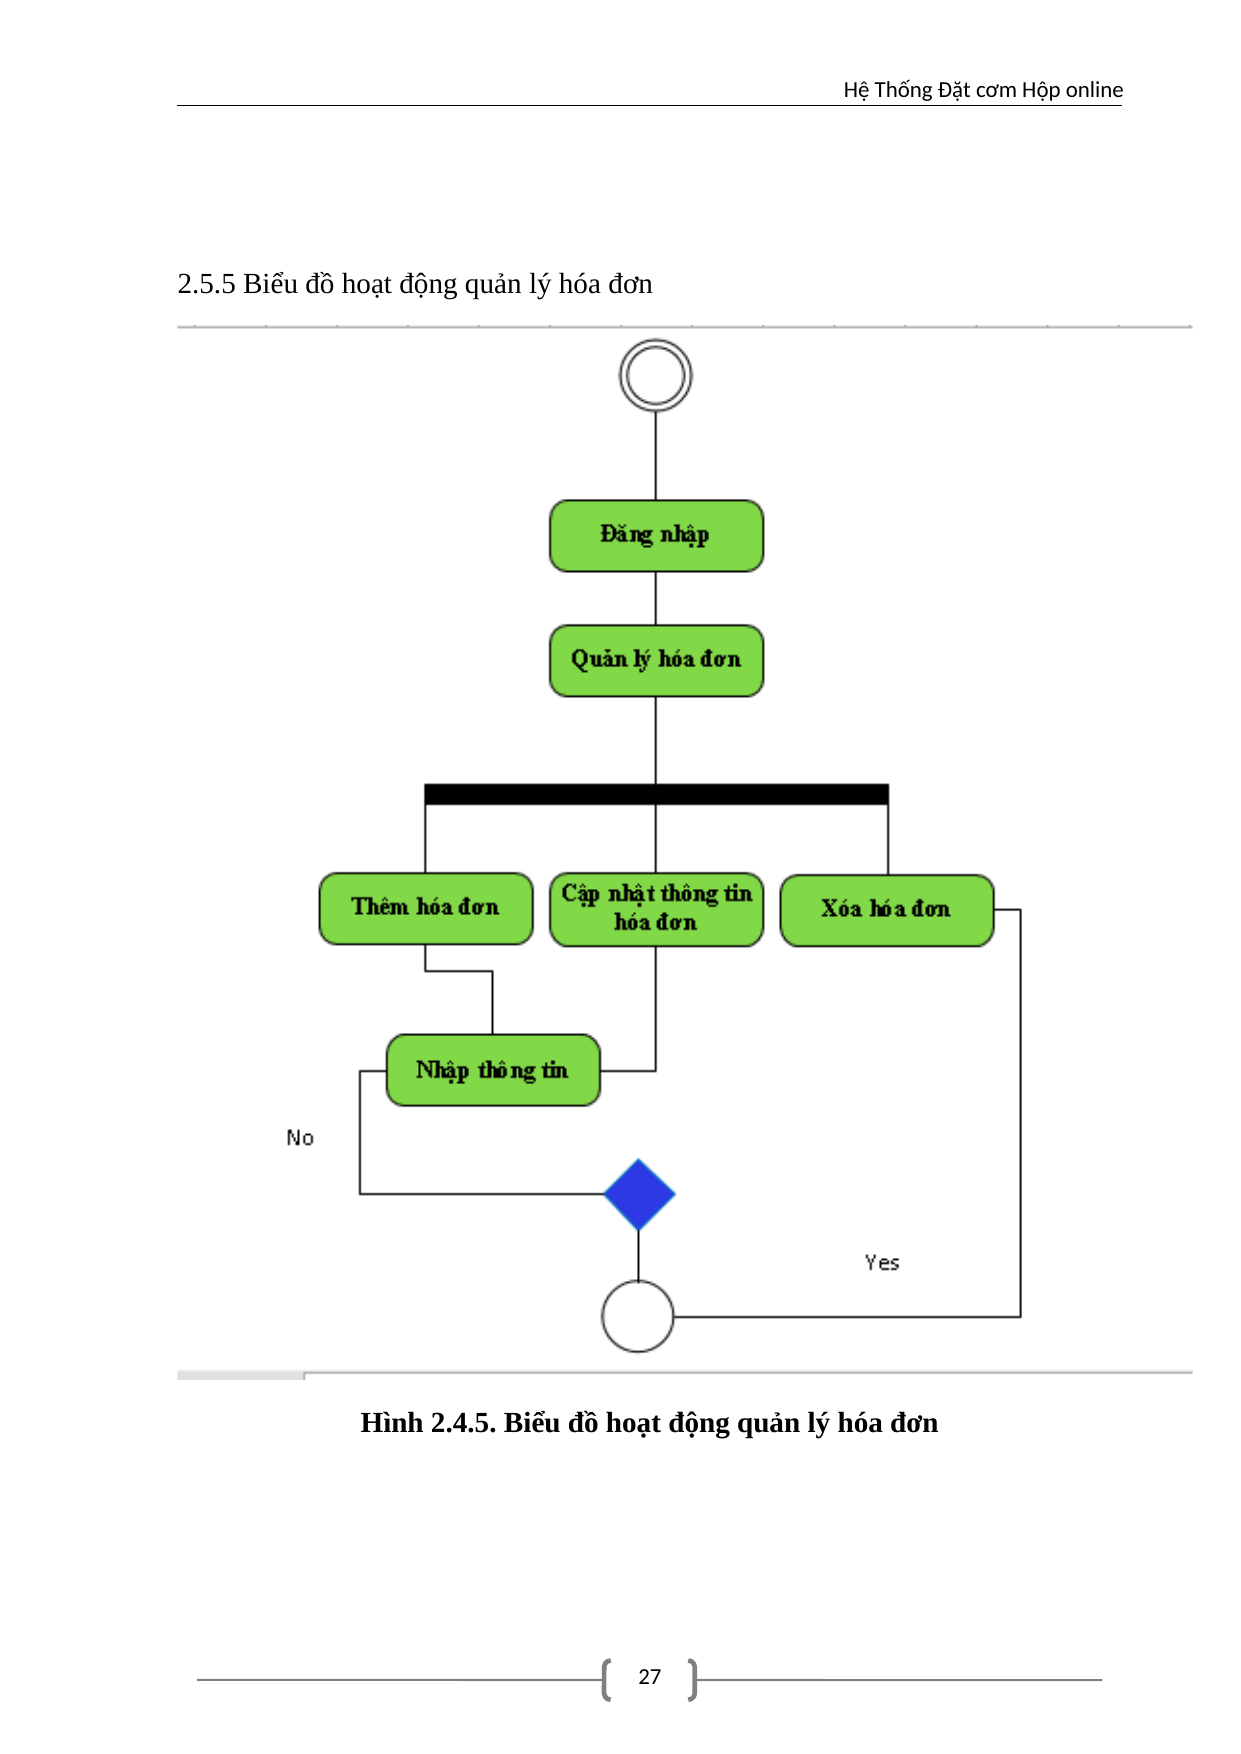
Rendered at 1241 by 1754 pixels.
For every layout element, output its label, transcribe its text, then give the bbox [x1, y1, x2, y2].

text Hình 2.4.5. Biểu đồ hoạt động quản lý hóa đơn [177, 1405, 1122, 1438]
picture [177, 325, 1193, 1380]
text 2.5.5 Biểu đồ hoạt động quản lý hóa đơn [177, 266, 1122, 300]
